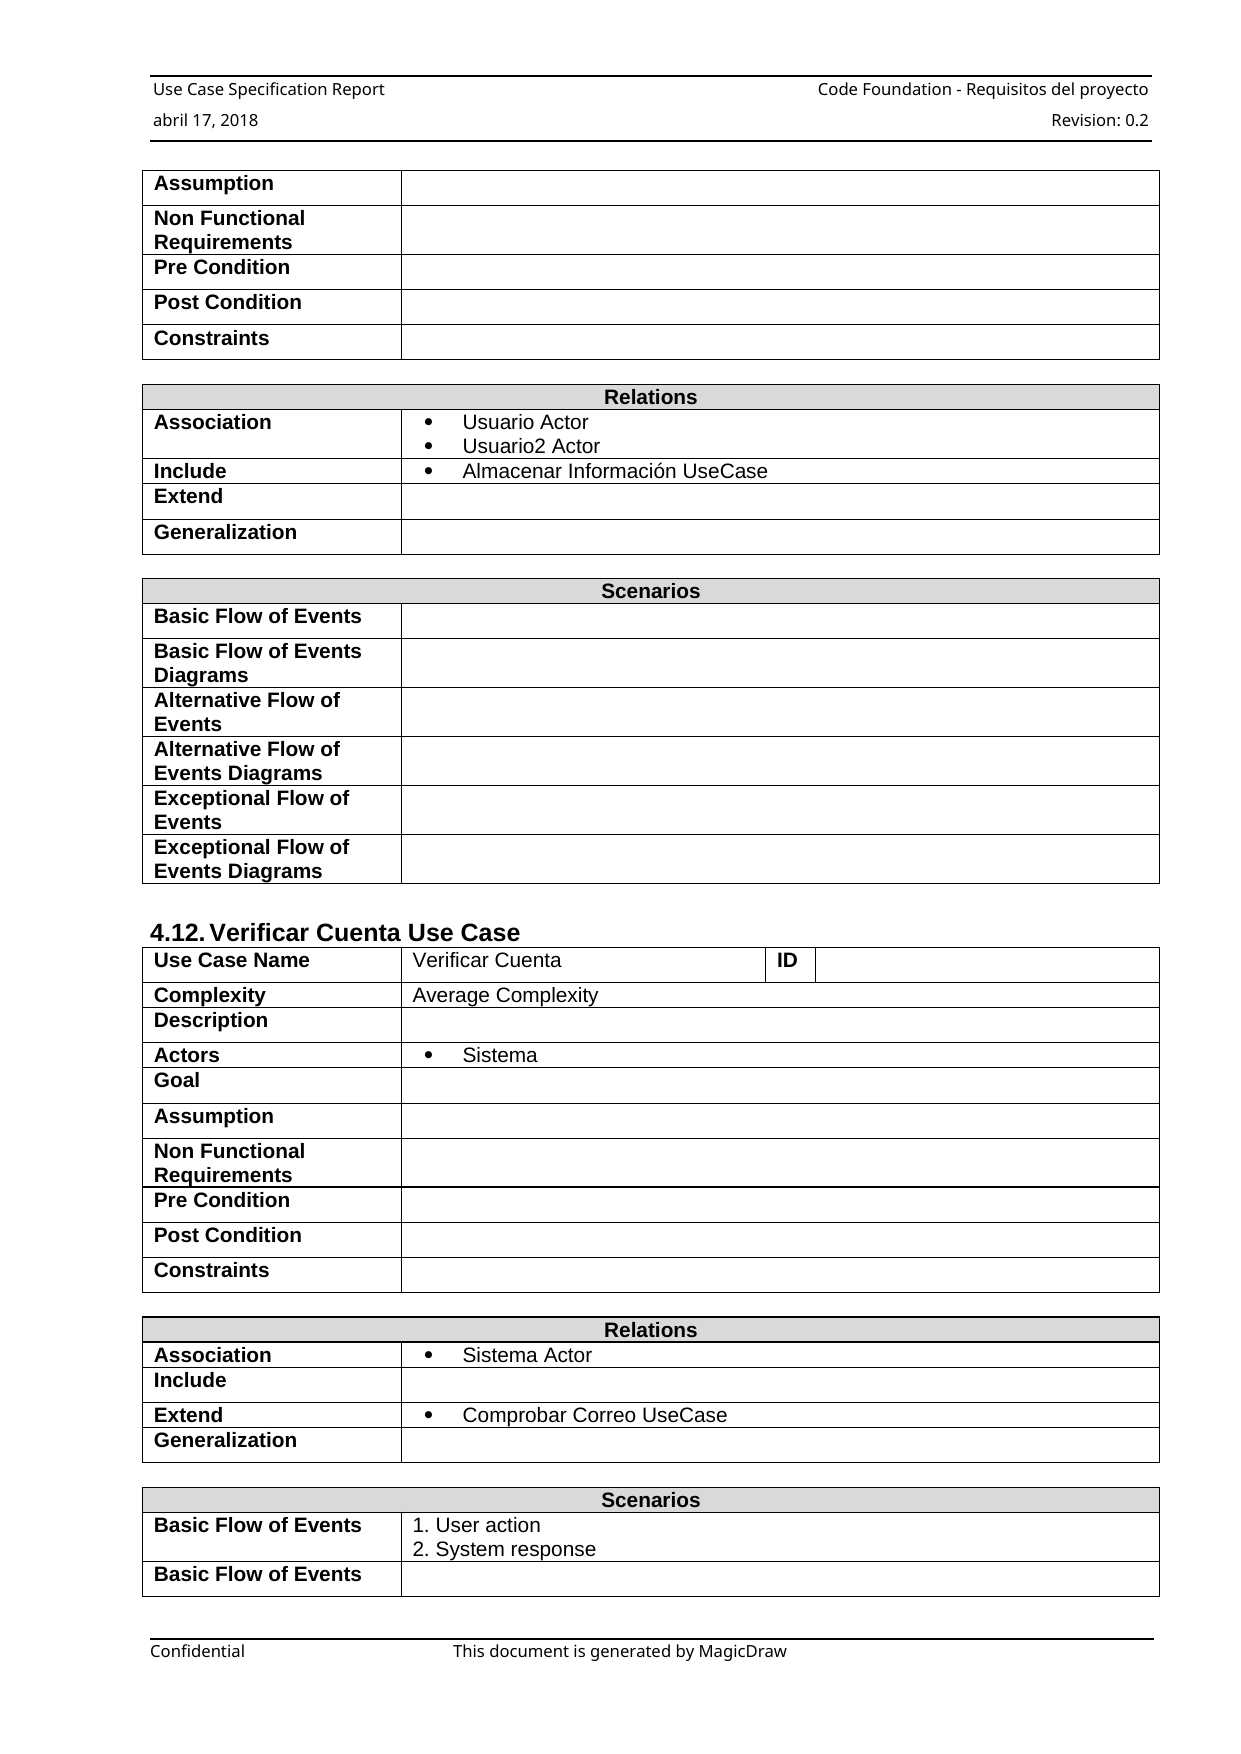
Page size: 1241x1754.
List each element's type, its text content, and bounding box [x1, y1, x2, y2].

table_cell [402, 1188, 1159, 1222]
table_header Scenarios [143, 579, 1159, 603]
table_cell Complexity [143, 983, 401, 1007]
table_cell Exceptional Flow of Events [143, 786, 401, 834]
table_header [816, 948, 1159, 982]
table_cell Constraints [143, 1258, 401, 1292]
table_cell Sistema Actor [402, 1343, 1159, 1367]
subtitle Verificar Cuenta Use Case [150, 918, 1152, 947]
table_cell Alternative Flow of Events Diagrams [143, 737, 401, 785]
table_cell [402, 1104, 1159, 1137]
table_cell [402, 1258, 1159, 1292]
table_cell [402, 325, 1159, 359]
table_cell [402, 1223, 1159, 1257]
table_cell Constraints [143, 325, 401, 359]
table_header Relations [143, 385, 1159, 409]
table_cell Almacenar Información UseCase [402, 459, 1159, 483]
table_header Relations [143, 1318, 1159, 1341]
table_cell Include [143, 1368, 401, 1402]
table_cell Basic Flow of Events Diagrams [143, 639, 401, 687]
table_cell Assumption [143, 1104, 401, 1137]
table_cell [402, 255, 1159, 289]
table_cell Post Condition [143, 1223, 401, 1257]
table_cell Sistema [402, 1043, 1159, 1067]
table_cell Extend [143, 484, 401, 518]
table_cell [402, 206, 1159, 254]
table_cell Description [143, 1008, 401, 1042]
table_cell [402, 737, 1159, 785]
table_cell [143, 1562, 401, 1596]
table_cell Average Complexity [402, 983, 1159, 1007]
table_cell 1. User action 2. System response [402, 1513, 1159, 1561]
table_cell Generalization [143, 520, 401, 553]
table_header ID [766, 948, 815, 982]
table_cell Usuario Actor Usuario2 Actor [402, 410, 1159, 458]
table_cell Pre Condition [143, 255, 401, 289]
table_cell [402, 484, 1159, 518]
table_header Scenarios [143, 1488, 1159, 1512]
table_cell [402, 835, 1159, 883]
table_header Use Case Name [143, 948, 401, 982]
table_cell [402, 520, 1159, 553]
table_cell Extend [143, 1403, 401, 1427]
table_cell Actors [143, 1043, 401, 1067]
table_cell Pre Condition [143, 1188, 401, 1222]
table_cell [402, 290, 1159, 324]
table_cell Goal [143, 1068, 401, 1102]
table_cell Exceptional Flow of Events Diagrams [143, 835, 401, 883]
table_cell [402, 688, 1159, 736]
table_cell [402, 1068, 1159, 1102]
table_cell Comprobar Correo UseCase [402, 1403, 1159, 1427]
table_cell [402, 1008, 1159, 1042]
table_cell [402, 1428, 1159, 1462]
table_cell [402, 1562, 1159, 1596]
table_cell Alternative Flow of Events [143, 688, 401, 736]
table_cell Association [143, 410, 401, 458]
table_cell [402, 639, 1159, 687]
table_cell Post Condition [143, 290, 401, 324]
table_header Verificar Cuenta [402, 948, 765, 982]
table_cell Association [143, 1343, 401, 1367]
table_cell [402, 171, 1159, 205]
table_cell [402, 1368, 1159, 1402]
table_cell Non Functional Requirements [143, 206, 401, 254]
table_cell [402, 1139, 1159, 1186]
table_cell Non Functional Requirements [143, 1139, 401, 1186]
table_cell Include [143, 459, 401, 483]
table_cell [402, 786, 1159, 834]
table_cell Basic Flow of Events [143, 1513, 401, 1561]
table_cell [402, 604, 1159, 638]
table_cell Assumption [143, 171, 401, 205]
table_cell Generalization [143, 1428, 401, 1462]
table_cell Basic Flow of Events [143, 604, 401, 638]
